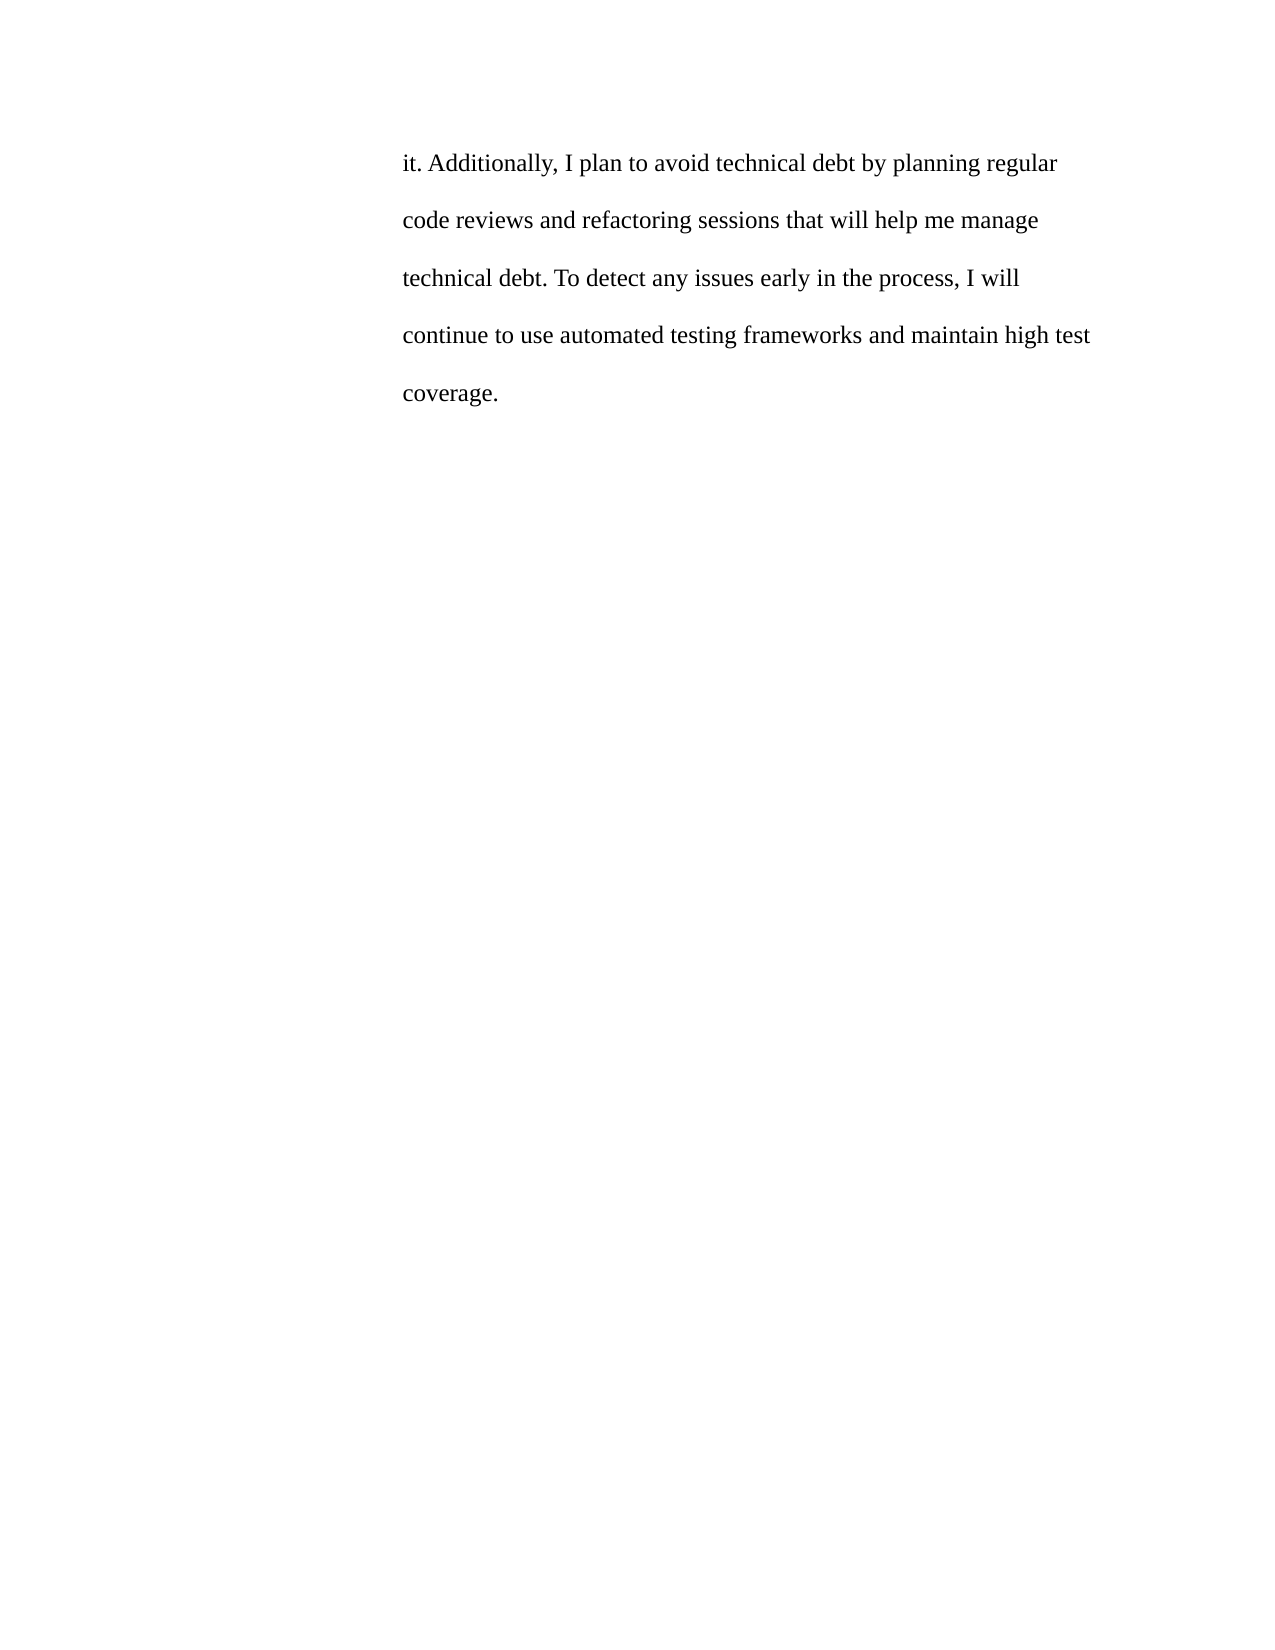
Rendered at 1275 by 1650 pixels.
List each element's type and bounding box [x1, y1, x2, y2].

list [383, 148, 1098, 406]
